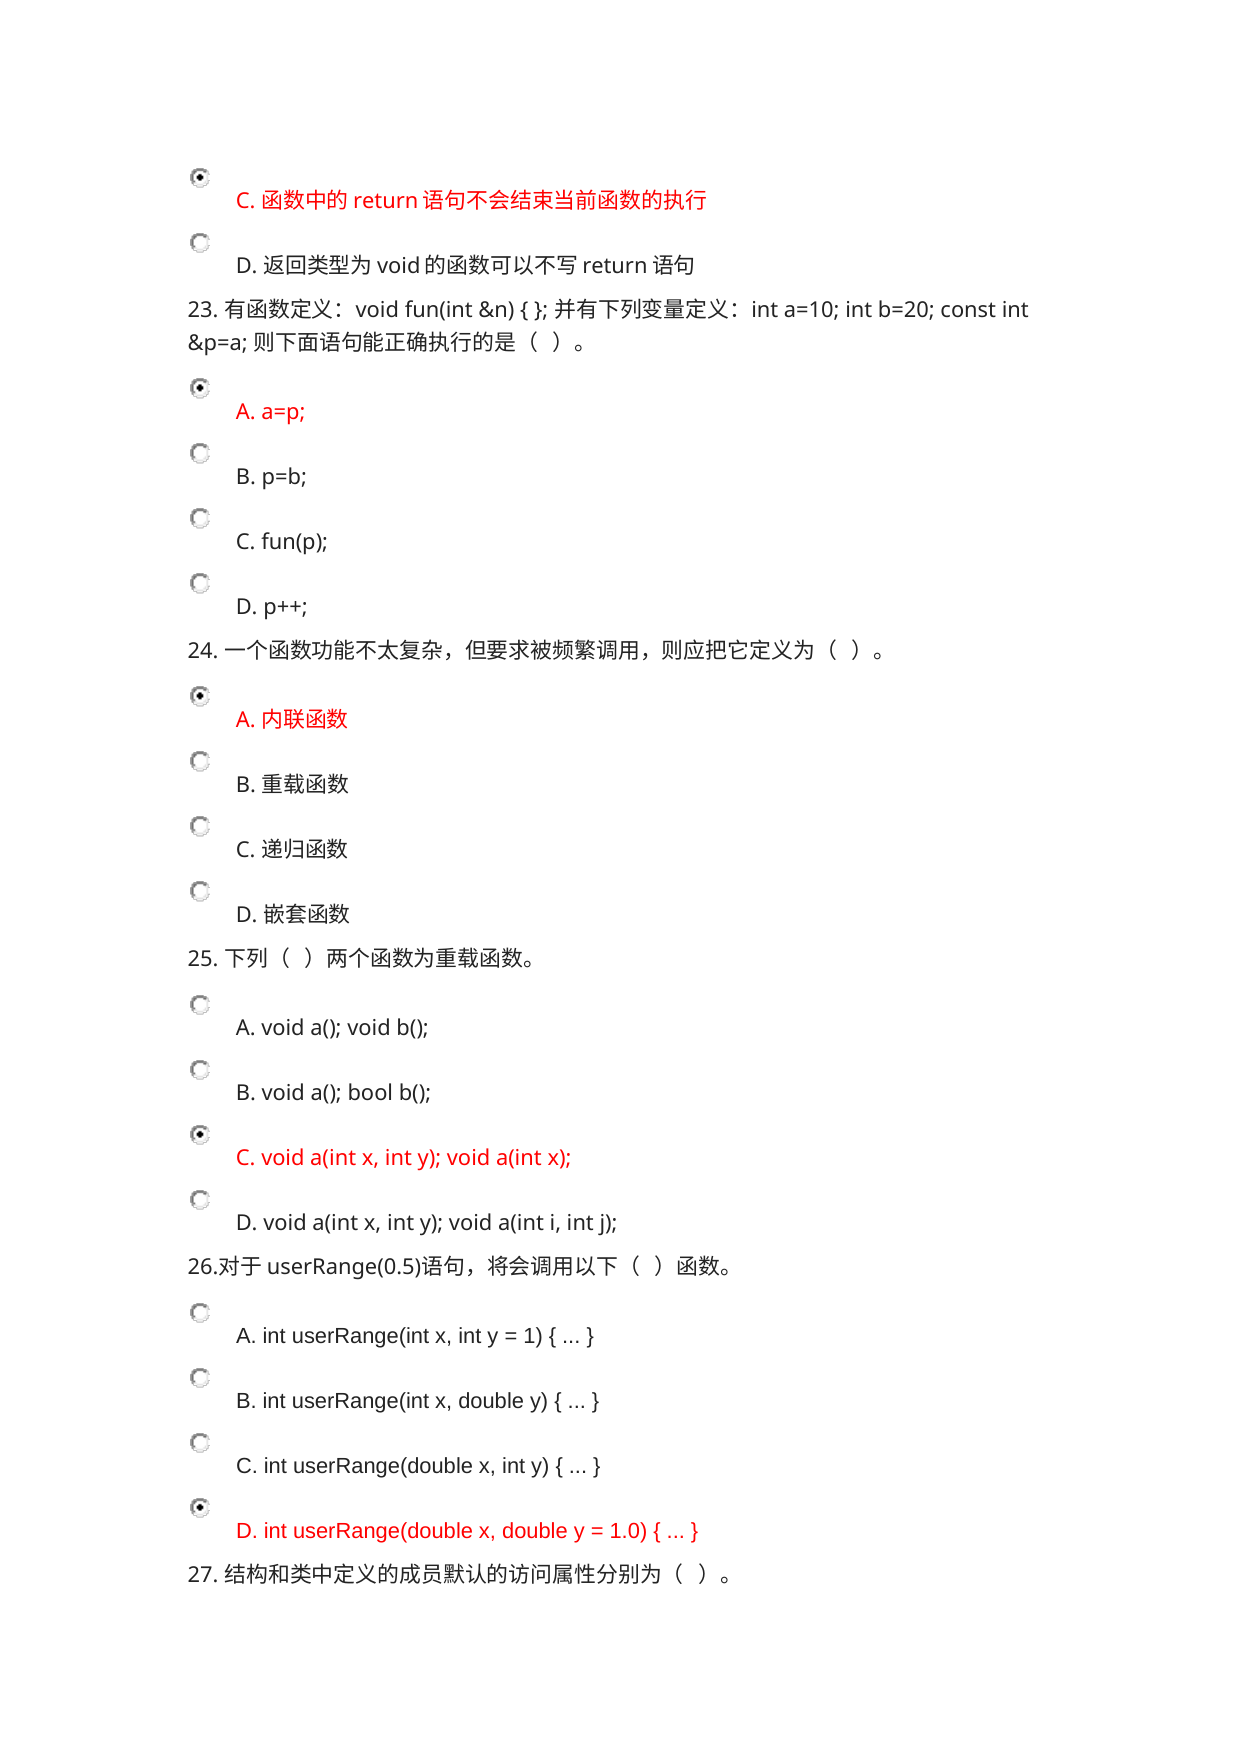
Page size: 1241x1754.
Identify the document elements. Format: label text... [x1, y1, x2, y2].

text 26.对于userRange(0.5)语句，将会调用以下（ ）函数。 [187, 1249, 1053, 1281]
text 27. 结构和类中定义的成员默认的访问属性分别为（ ）。 [187, 1557, 1053, 1589]
text 23. 有函数定义：void fun(int &n) { }; 并有下列变量定义：int a=10; int b=20; const int &p=a; 则下面语句能正确执行的是（ ）。 [187, 292, 1053, 357]
text A. void a(); void b(); B. void a(); bool b(); C. void a(int x, int y); void a(int x); D. void a(int x, int y); void a(int i, int j); [187, 989, 1053, 1249]
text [187, 162, 1053, 292]
text 24. 一个函数功能不太复杂，但要求被频繁调用，则应把它定义为（ ）。 [187, 633, 1053, 665]
text A. int userRange(int x, int y = 1) { ... } B. int userRange(int x, double y) { ... } C. int userRange(double x, int y) { ... } D. int userRange(double x, double y = 1.0) { ... } [187, 1297, 1053, 1557]
text A. a=p; B. p=b; C. fun(p); D. p++; [187, 373, 1053, 633]
text A. 内联函数 B. 重载函数 C. 递归函数 D. 嵌套函数 [187, 681, 1053, 941]
text 25. 下列（ ）两个函数为重载函数。 [187, 941, 1053, 973]
